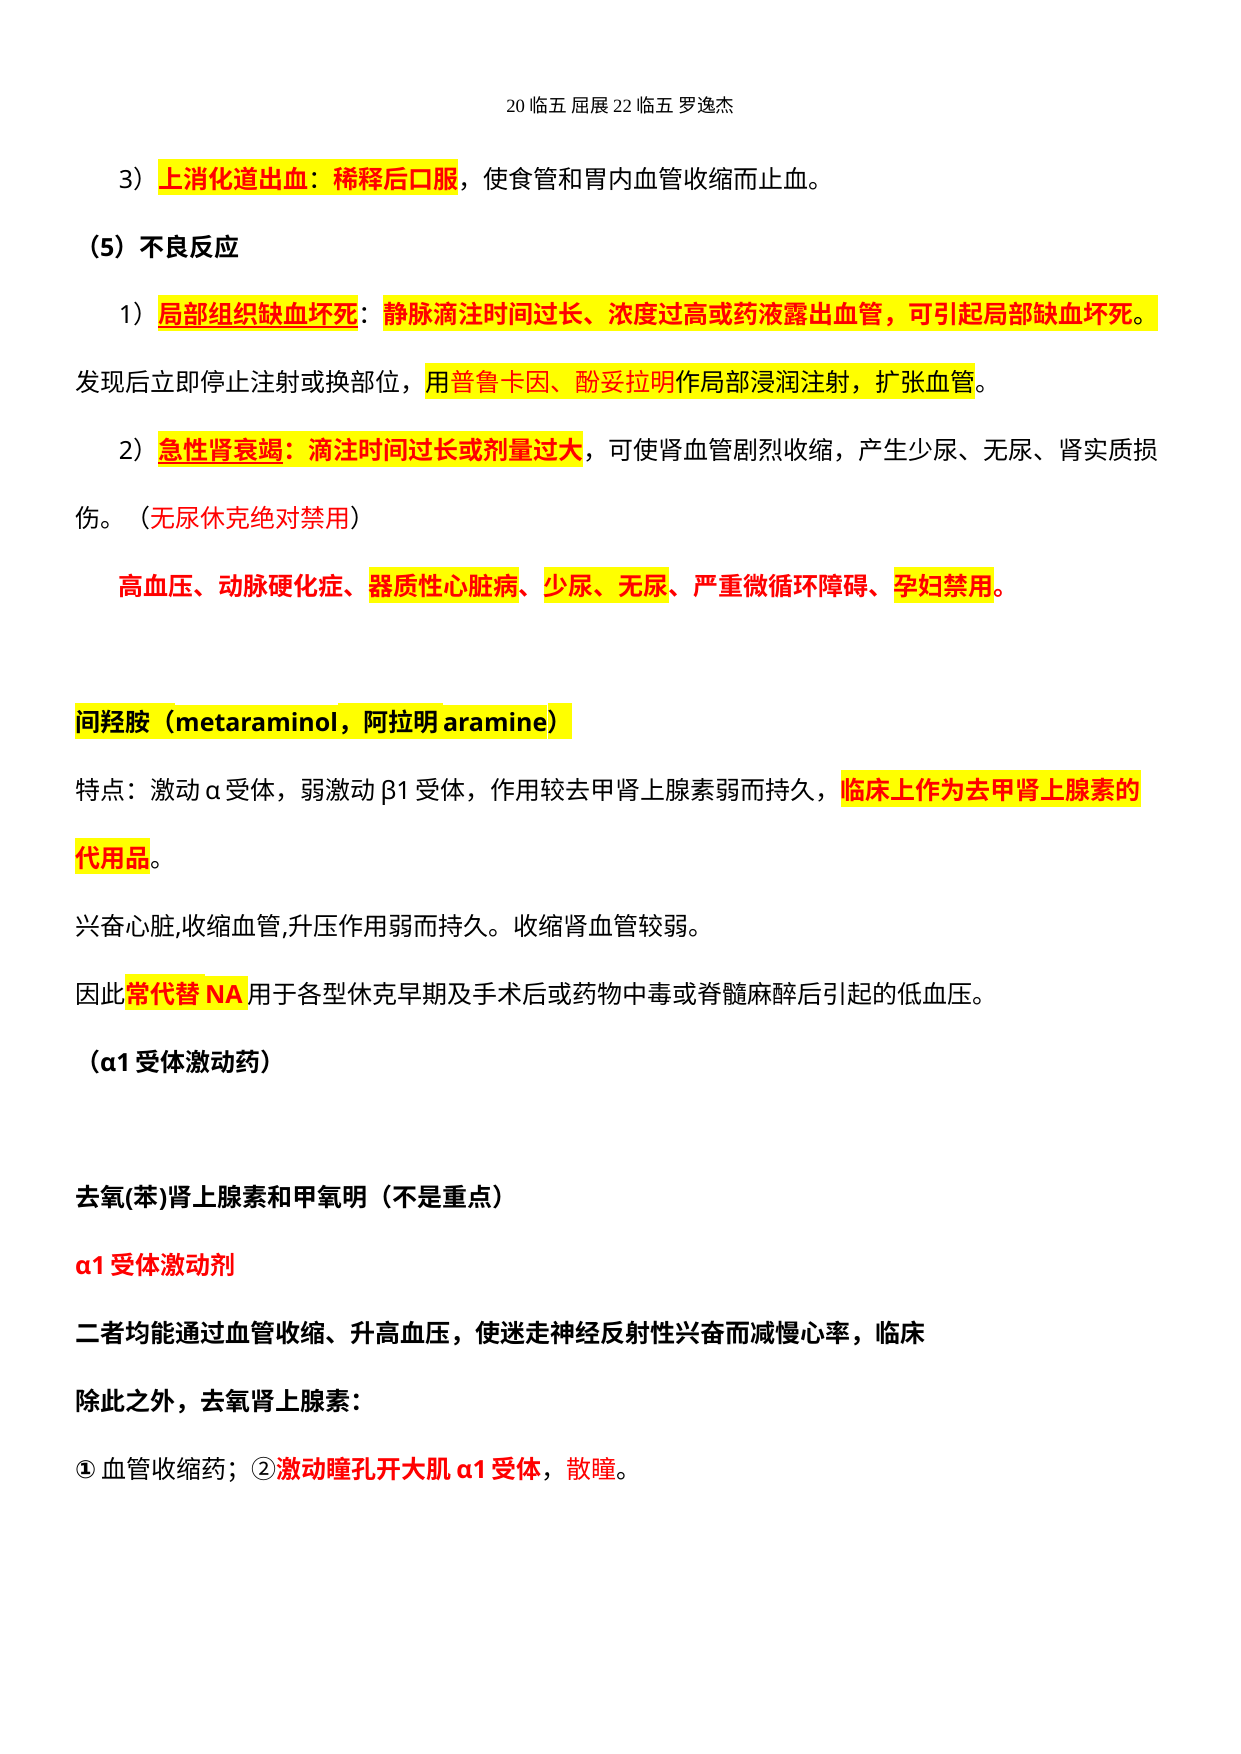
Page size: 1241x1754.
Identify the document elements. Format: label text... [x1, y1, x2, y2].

text 高血压、动脉硬化症、器质性心脏病、少尿、无尿、严重微循环障碍、孕妇禁用。 [75, 551, 1165, 619]
text （5）不良反应 [75, 211, 1165, 279]
text 兴奋心脏,收缩血管,升压作用弱而持久。收缩肾血管较弱。 [75, 890, 1165, 958]
text 特点：激动α受体，弱激动β1受体，作用较去甲肾上腺素弱而持久，临床上作为去甲肾上腺素的代用品。 [75, 754, 1165, 890]
text （α1受体激动药） [75, 1026, 1165, 1094]
subtitle 去氧(苯)肾上腺素和甲氧明（不是重点） [75, 1162, 1165, 1230]
text ①血管收缩药；②激动瞳孔开大肌α1受体，散瞳。 [75, 1434, 1165, 1502]
text 因此常代替NA用于各型休克早期及手术后或药物中毒或脊髓麻醉后引起的低血压。 [75, 958, 1165, 1026]
text 3）上消化道出血：稀释后口服，使食管和胃内血管收缩而止血。 [75, 143, 1165, 211]
text 二者均能通过血管收缩、升高血压，使迷走神经反射性兴奋而减慢心率，临床 [75, 1298, 1165, 1366]
text 除此之外，去氧肾上腺素： [75, 1366, 1165, 1434]
subtitle 间羟胺（metaraminol，阿拉明aramine） [75, 687, 1165, 754]
text α1受体激动剂 [75, 1230, 1165, 1298]
text 1）局部组织缺血坏死：静脉滴注时间过长、浓度过高或药液露出血管，可引起局部缺血坏死。发现后立即停止注射或换部位，用普鲁卡因、酚妥拉明作局部浸润注射，扩张血管。 [75, 279, 1165, 415]
text 2）急性肾衰竭：滴注时间过长或剂量过大，可使肾血管剧烈收缩，产生少尿、无尿、肾实质损伤。（无尿休克绝对禁用） [75, 415, 1165, 551]
